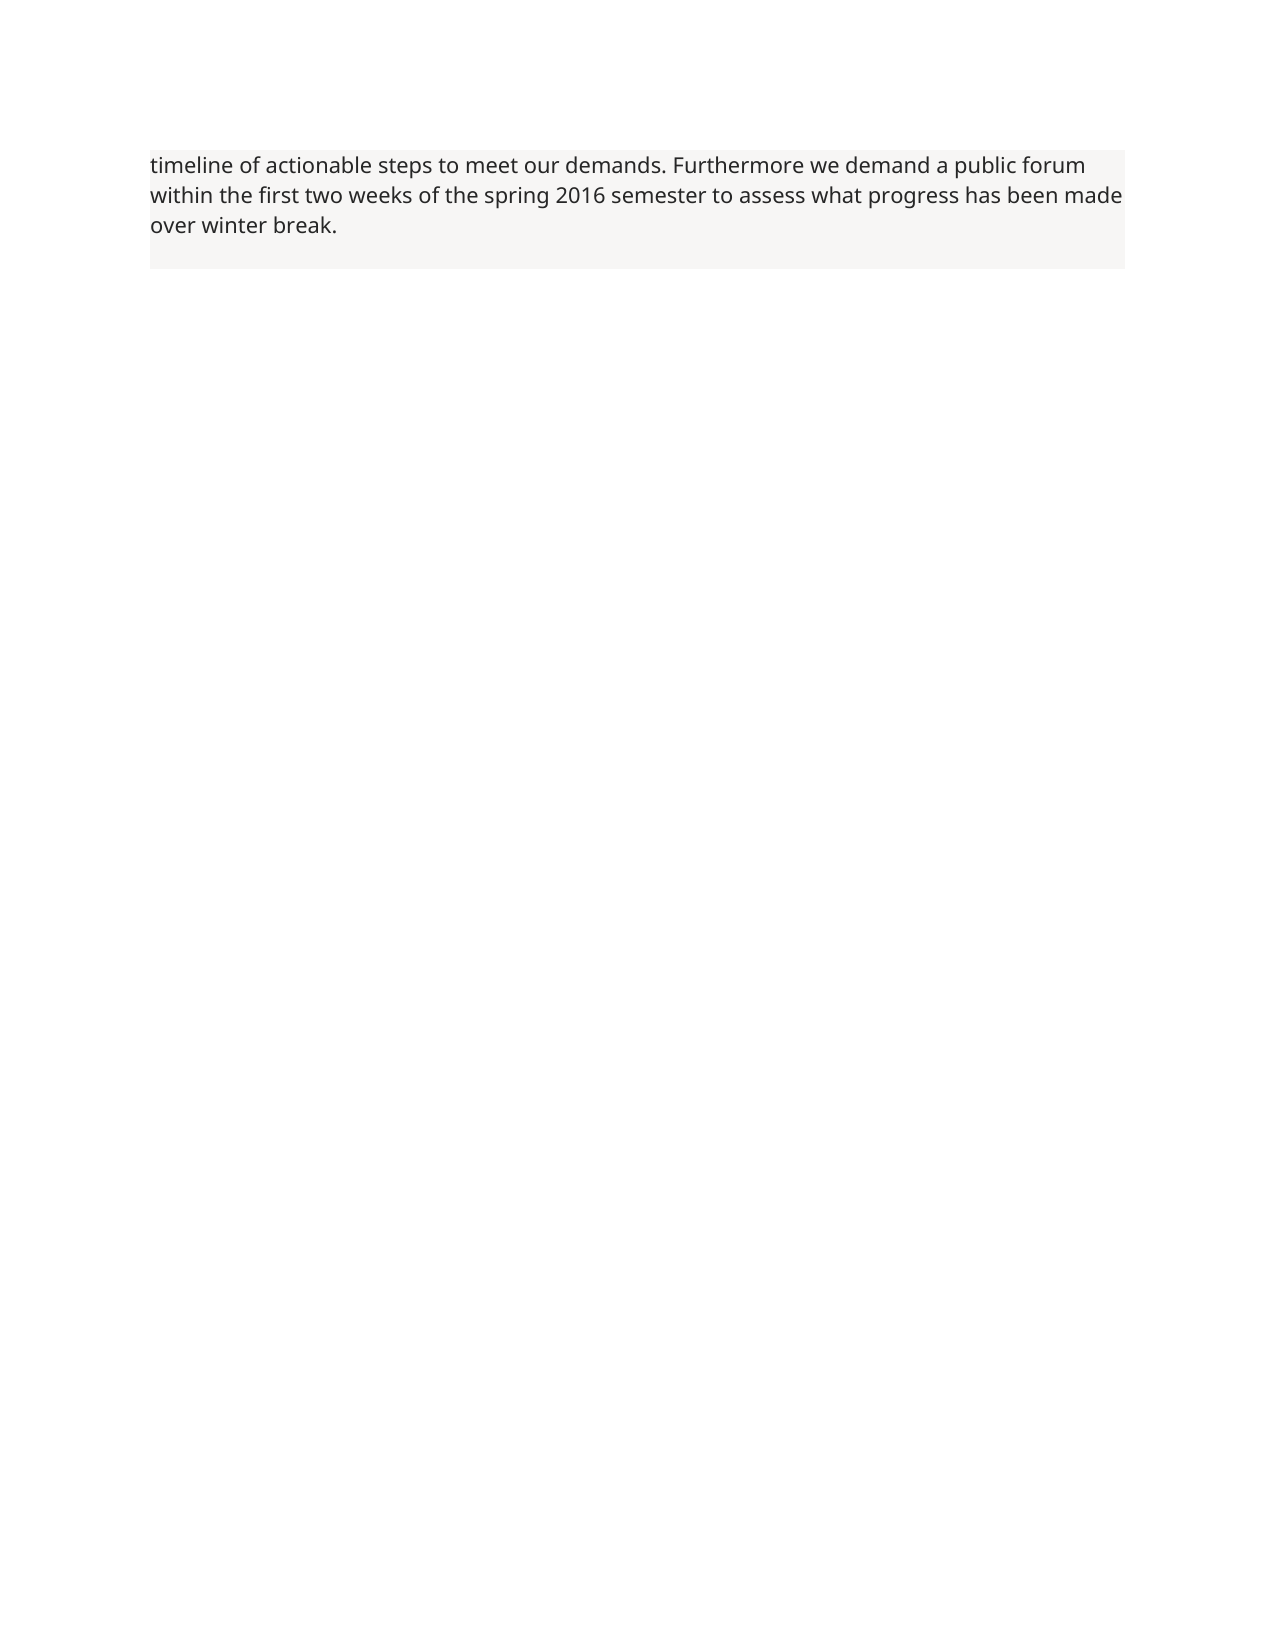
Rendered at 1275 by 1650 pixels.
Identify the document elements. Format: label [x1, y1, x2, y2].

text [150, 150, 1125, 239]
